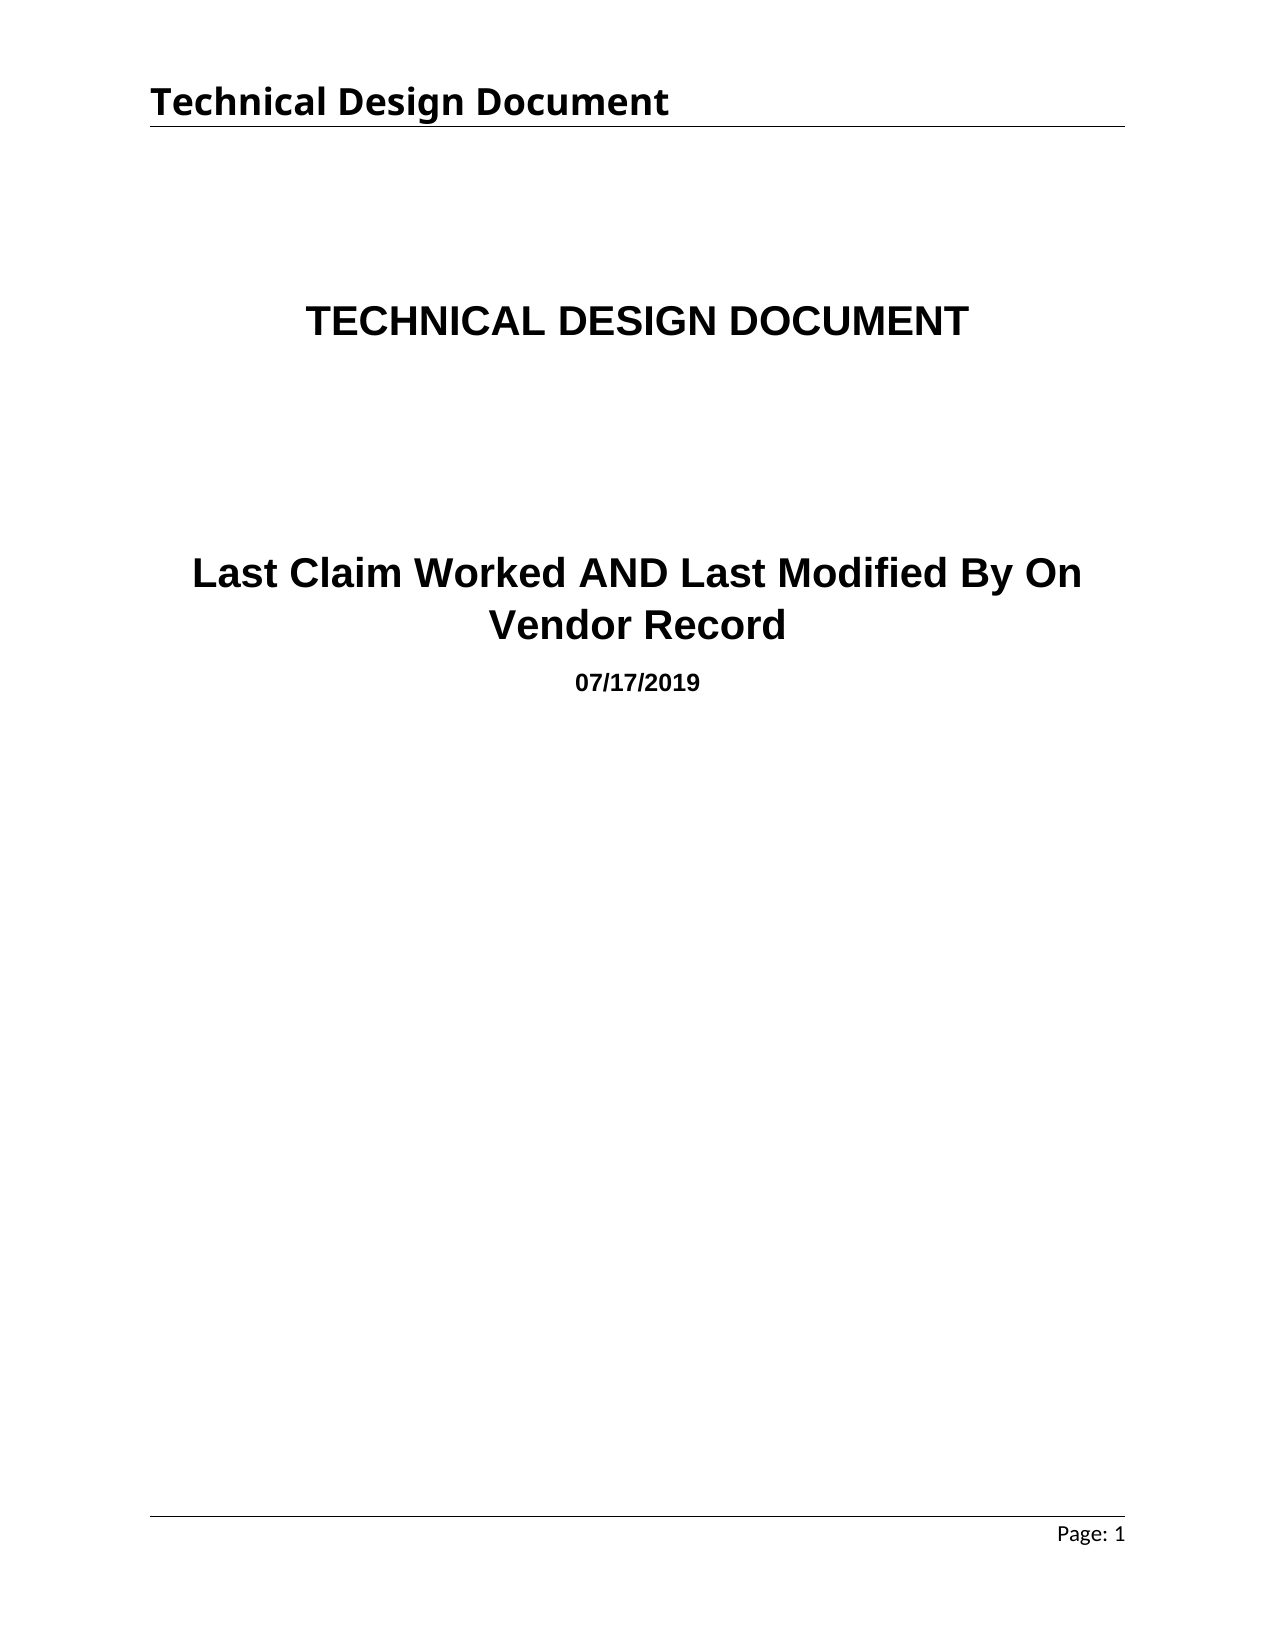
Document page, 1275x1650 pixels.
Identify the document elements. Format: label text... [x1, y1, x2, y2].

text 07/17/2019 [150, 668, 1125, 697]
text TECHNICAL DESIGN DOCUMENT [150, 296, 1125, 344]
text Last Claim Worked AND Last Modified By On Vendor Record [150, 548, 1125, 648]
